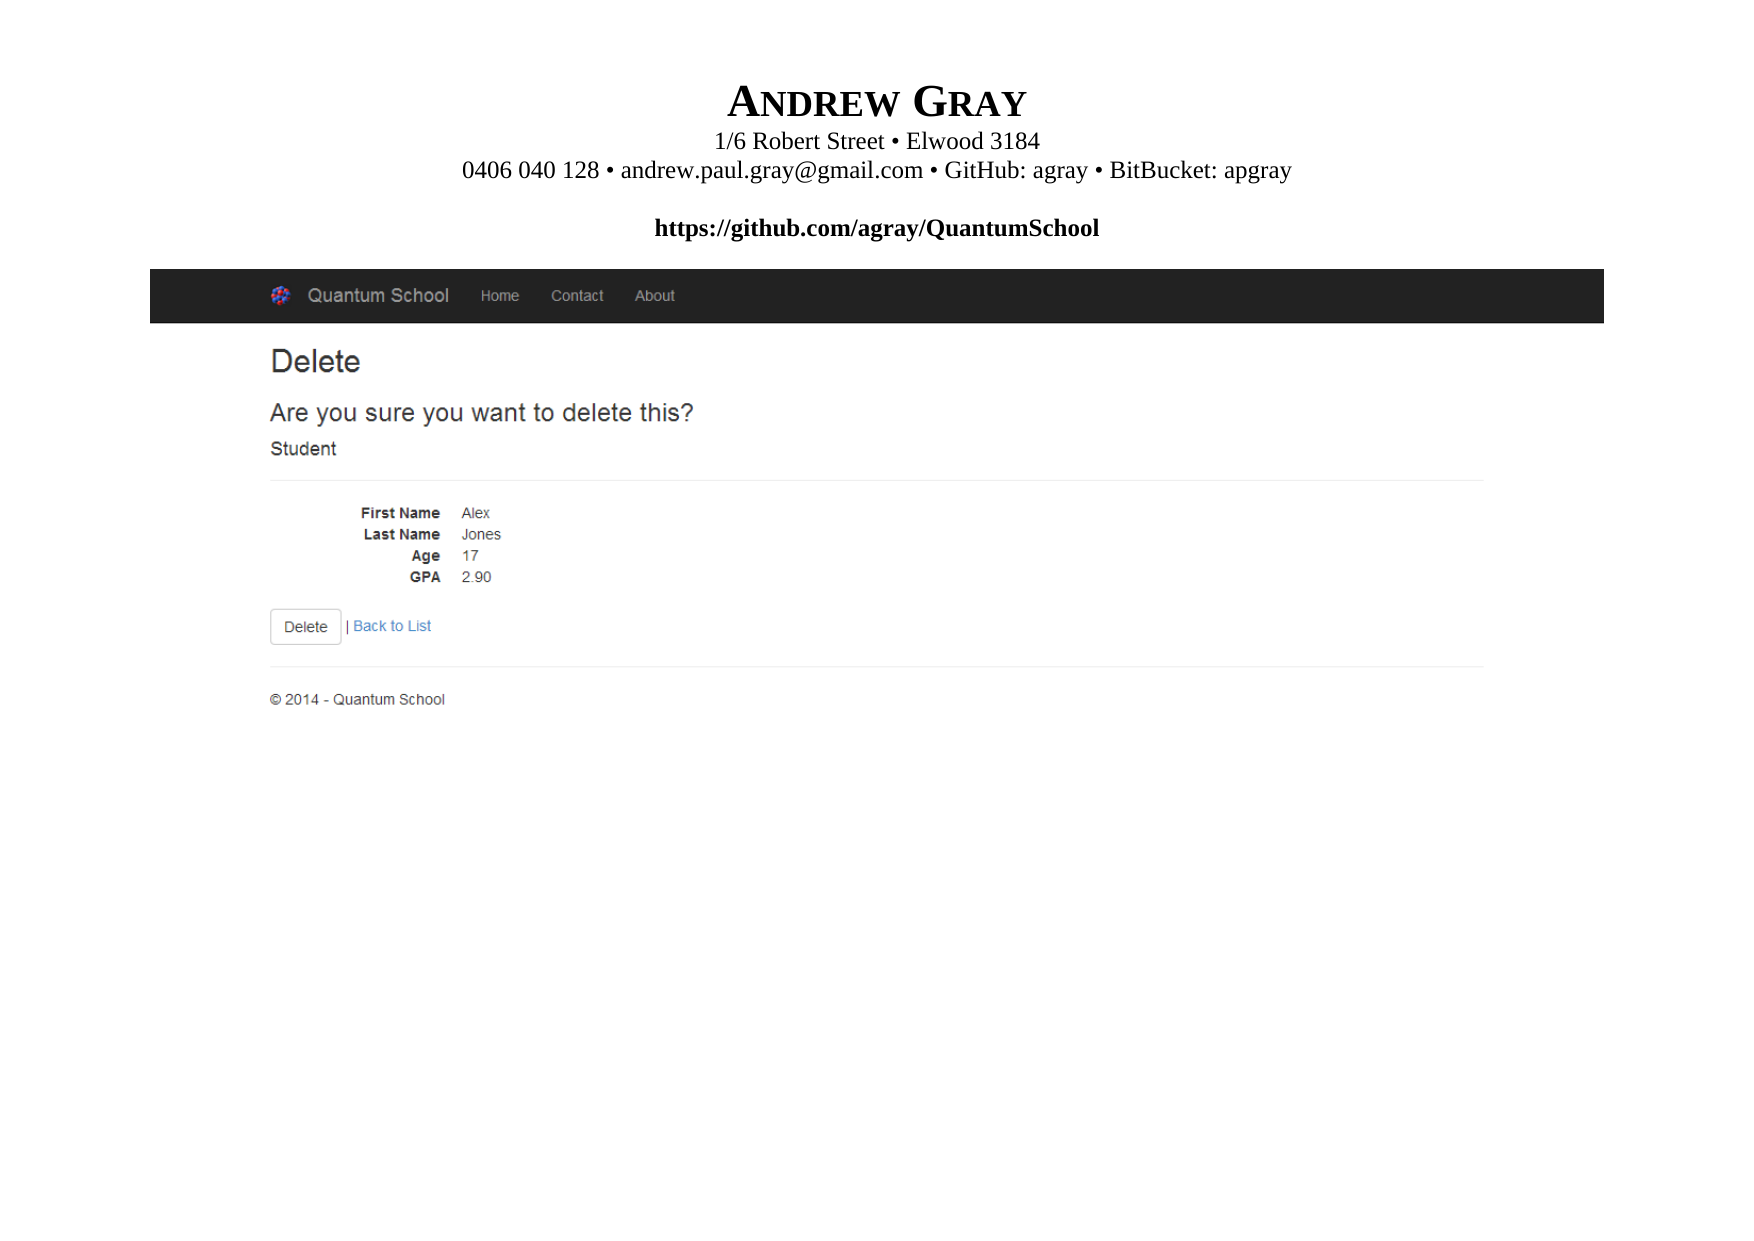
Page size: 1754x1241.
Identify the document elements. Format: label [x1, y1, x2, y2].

picture [150, 269, 1604, 1087]
